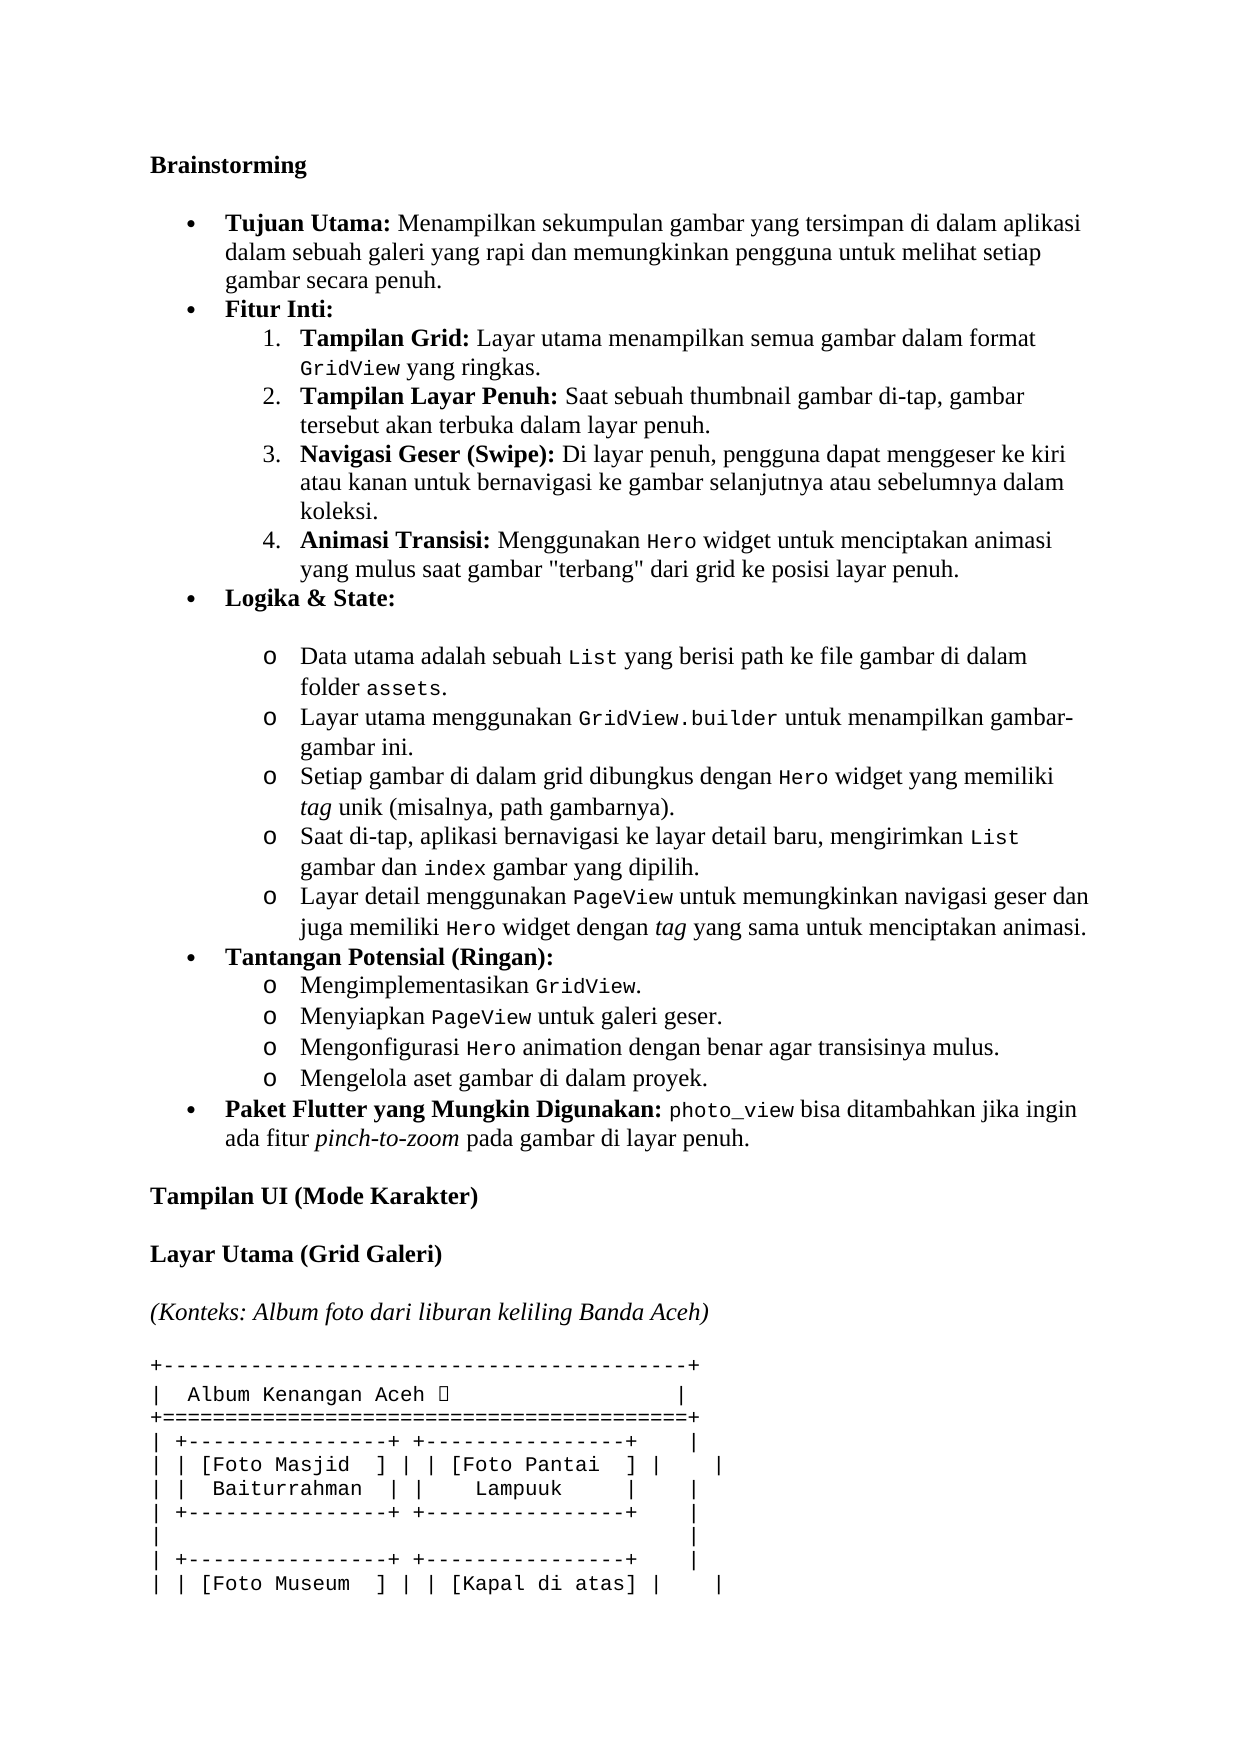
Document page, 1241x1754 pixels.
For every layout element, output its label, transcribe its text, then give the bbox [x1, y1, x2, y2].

list Tujuan Utama: Menampilkan sekumpulan gambar yang tersimpan di dalam aplikasi dalam sebuah galeri yang rapi dan memungkinkan pengguna untuk melihat setiap gambar secara penuh. [187, 208, 1090, 294]
list Animasi Transisi: Menggunakan Hero widget untuk menciptakan animasi yang mulus saat gambar "terbang" dari grid ke posisi layar penuh. [262, 525, 1090, 583]
text Layar Utama (Grid Galeri) [150, 1239, 1090, 1268]
text | +----------------+ +----------------+ | [150, 1431, 1090, 1454]
text | | [Foto Masjid ] | | [Foto Pantai ] | | [150, 1454, 1090, 1478]
text Tampilan UI (Mode Karakter) [150, 1181, 1090, 1210]
text | Album Kenangan Aceh 📸 | [150, 1379, 1090, 1407]
text | | [150, 1525, 1090, 1549]
list Data utama adalah sebuah List yang berisi path ke file gambar di dalam folder assets. [262, 641, 1090, 702]
text | | [Foto Museum ] | | [Kapal di atas] | | [150, 1573, 1090, 1596]
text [150, 1549, 1090, 1573]
list Logika & State: [187, 583, 1090, 612]
list Layar detail menggunakan PageView untuk memungkinkan navigasi geser dan juga memiliki Hero widget dengan tag yang sama untuk menciptakan animasi. [262, 881, 1090, 942]
list Tantangan Potensial (Ringan): [187, 942, 1090, 970]
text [150, 1502, 1090, 1525]
list Saat di-tap, aplikasi bernavigasi ke layar detail baru, mengirimkan List gambar dan index gambar yang dipilih. [262, 821, 1090, 881]
list Mengimplementasikan GridView. [262, 970, 1090, 1001]
list Tampilan Grid: Layar utama menampilkan semua gambar dalam format GridView yang ringkas. [262, 323, 1090, 381]
list Tampilan Layar Penuh: Saat sebuah thumbnail gambar di-tap, gambar tersebut akan terbuka dalam layar penuh. [262, 381, 1090, 439]
list Mengonfigurasi Hero animation dengan benar agar transisinya mulus. [262, 1032, 1090, 1063]
list Mengelola aset gambar di dalam proyek. [262, 1063, 1090, 1094]
list Menyiapkan PageView untuk galeri geser. [262, 1001, 1090, 1032]
text | | Baiturrahman | | Lampuuk | | [150, 1478, 1090, 1502]
list Navigasi Geser (Swipe): Di layar penuh, pengguna dapat menggeser ke kiri atau kanan untuk bernavigasi ke gambar selanjutnya atau sebelumnya dalam koleksi. [262, 439, 1090, 525]
list Paket Flutter yang Mungkin Digunakan: photo_view bisa ditambahkan jika ingin ada fitur pinch-to-zoom pada gambar di layar penuh. [187, 1094, 1090, 1152]
text +==========================================+ [150, 1407, 1090, 1431]
list Layar utama menggunakan GridView.builder untuk menampilkan gambar-gambar ini. [262, 702, 1090, 761]
text (Konteks: Album foto dari liburan keliling Banda Aceh) [150, 1297, 1090, 1326]
text +------------------------------------------+ [150, 1355, 1090, 1379]
list Setiap gambar di dalam grid dibungkus dengan Hero widget yang memiliki tag unik (misalnya, path gambarnya). [262, 761, 1090, 821]
list Fitur Inti: [187, 294, 1090, 323]
text Brainstorming [150, 150, 1090, 179]
